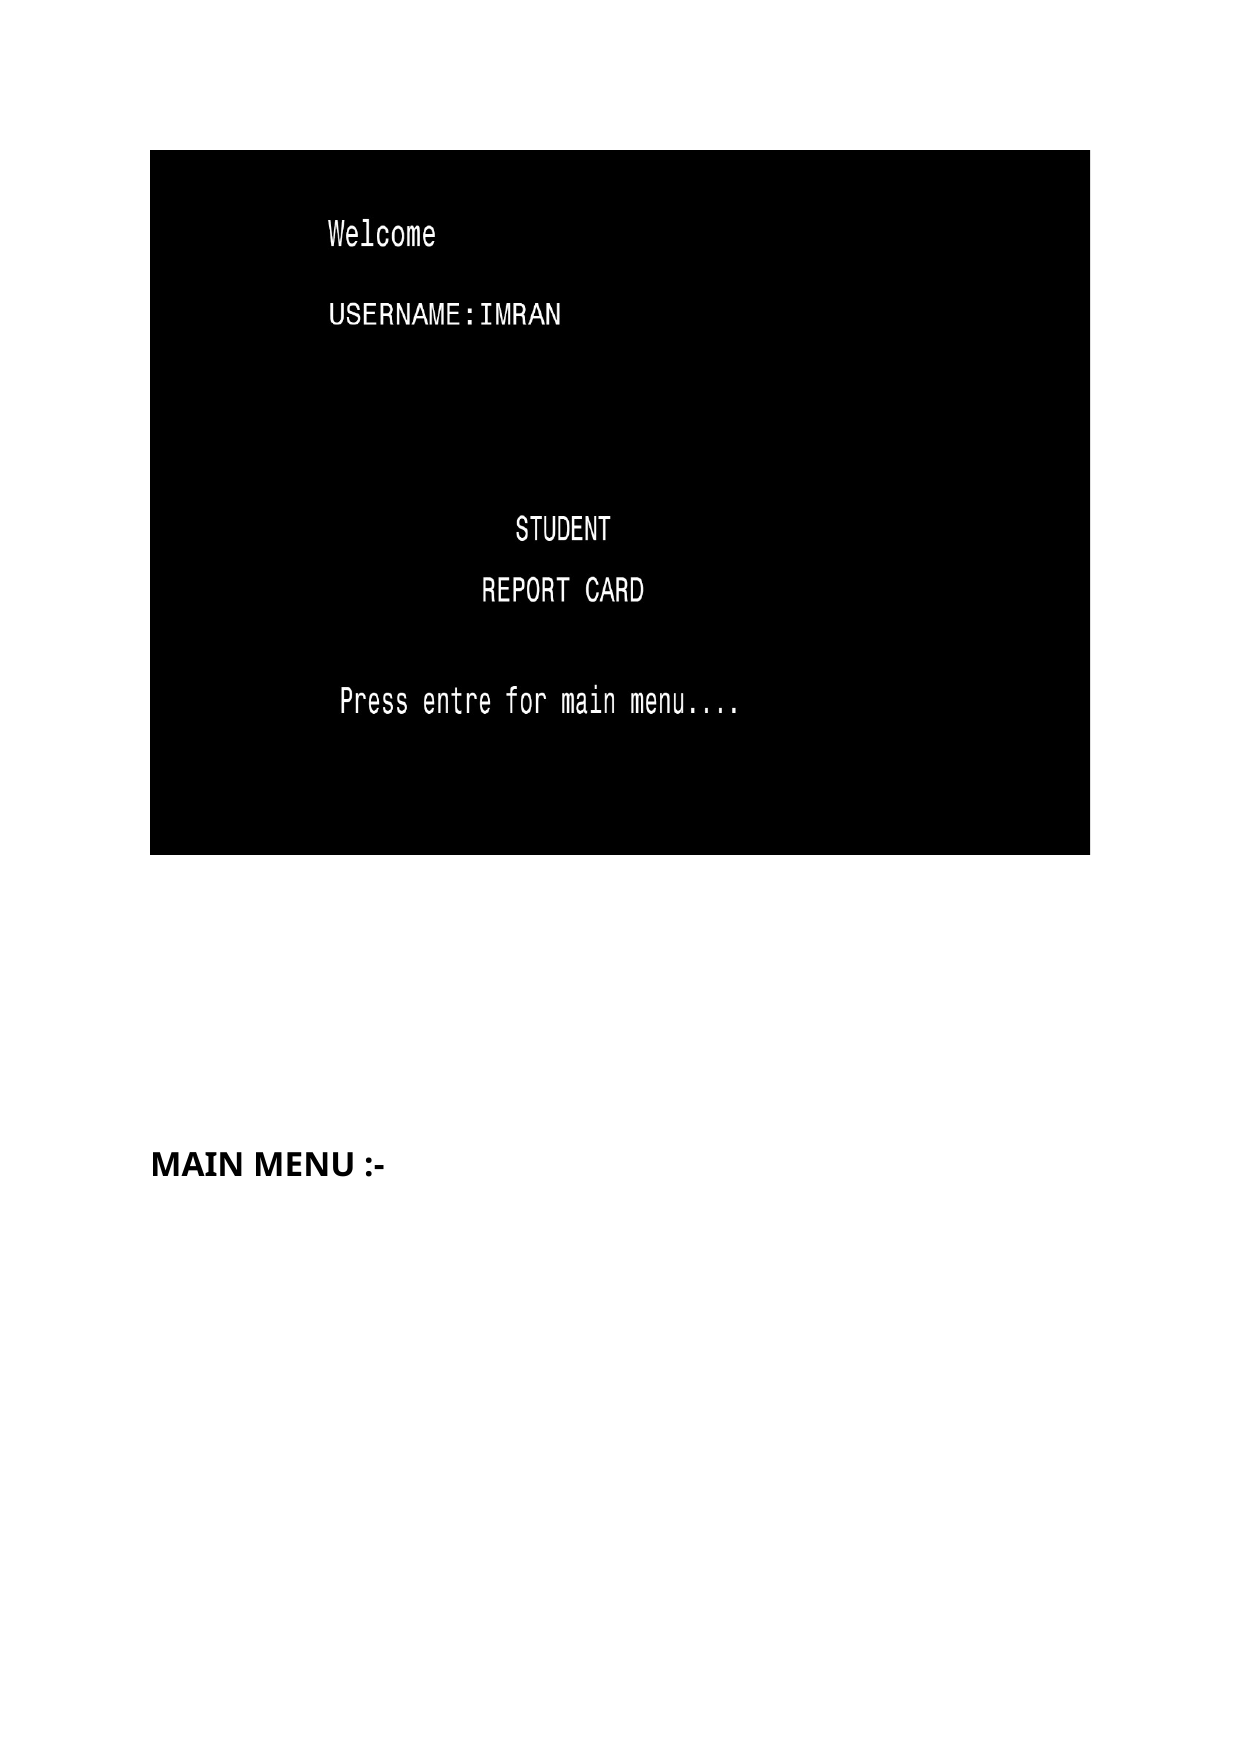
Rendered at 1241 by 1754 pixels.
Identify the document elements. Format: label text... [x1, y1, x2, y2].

picture [150, 150, 1091, 855]
text MAIN MENU :- [150, 1141, 1090, 1186]
